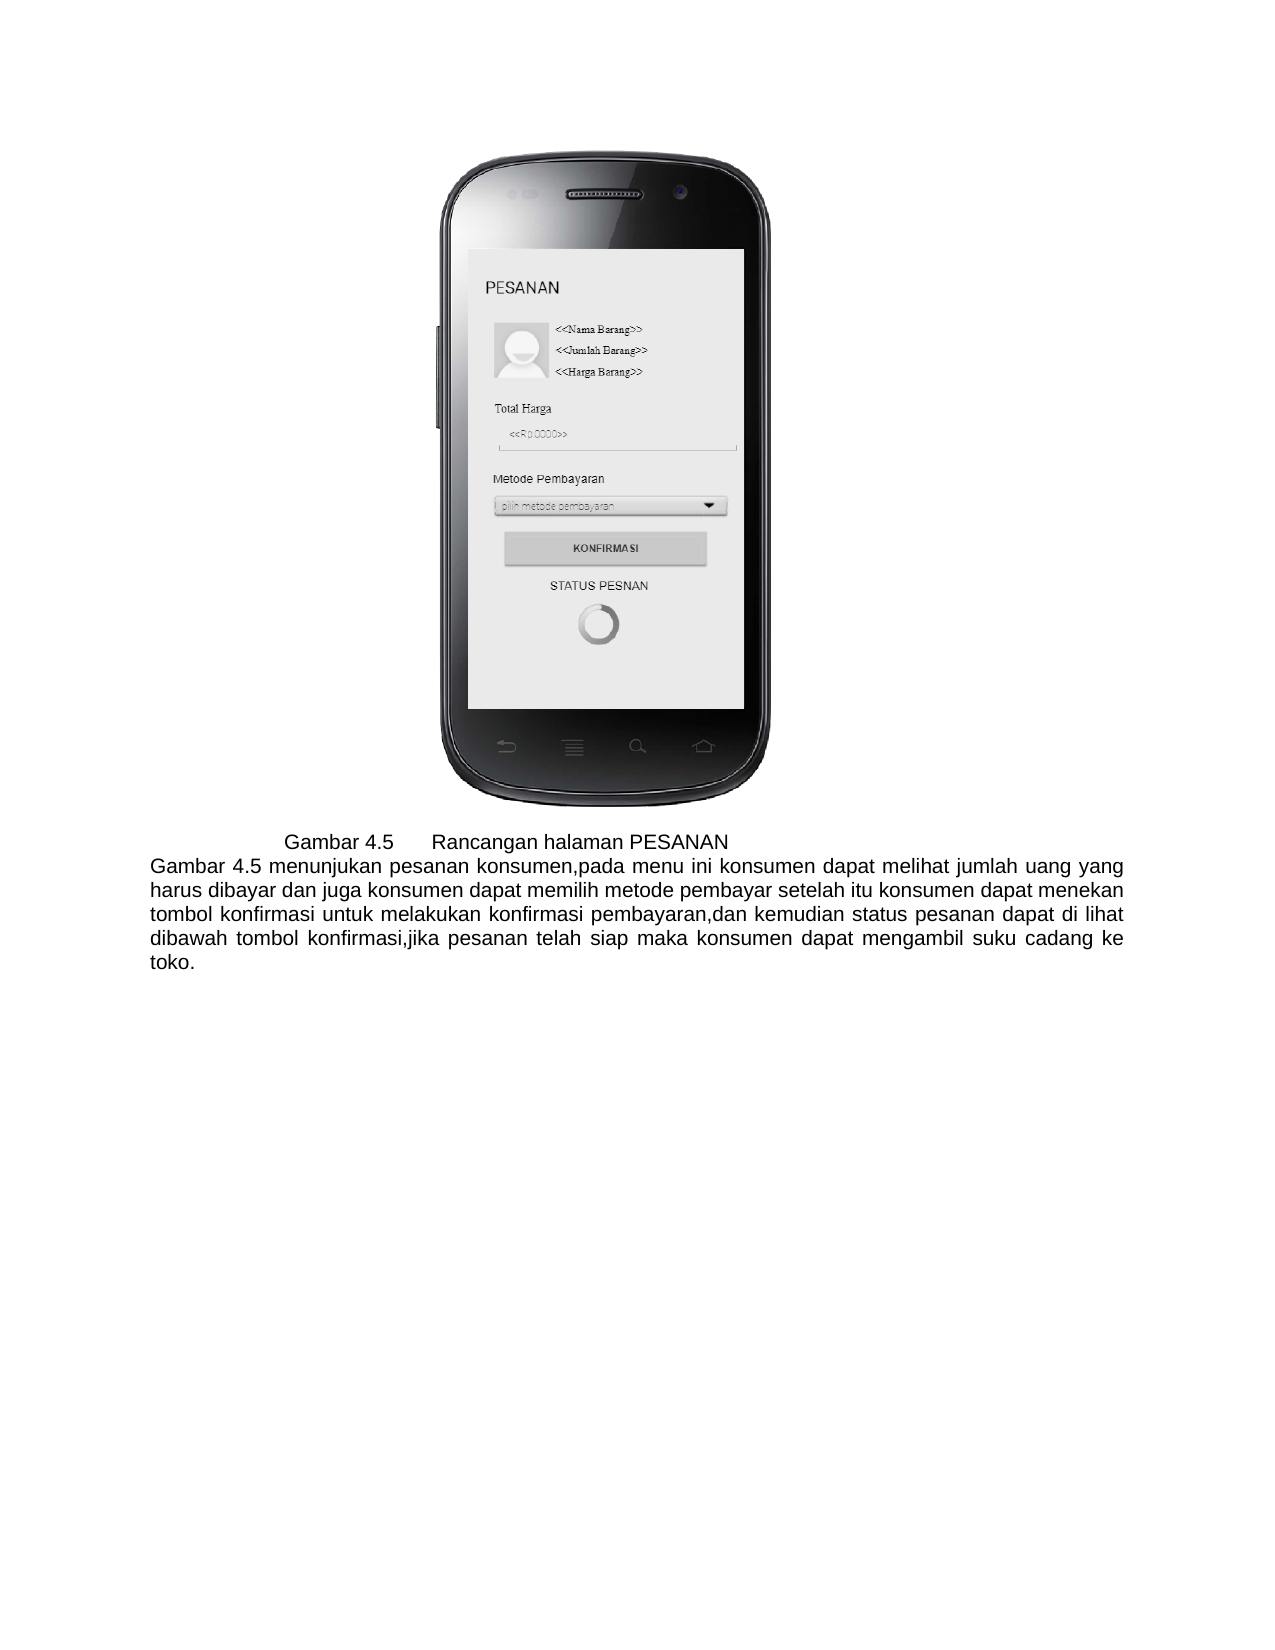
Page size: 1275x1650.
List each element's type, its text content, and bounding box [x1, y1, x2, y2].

picture [435, 150, 771, 807]
list Rancangan halaman PESANAN [394, 830, 1125, 854]
text Gambar 4.5 menunjukan pesanan konsumen,pada menu ini konsumen dapat melihat jumlah uang yang harus dibayar dan juga konsumen dapat memilih metode pembayar setelah itu konsumen dapat menekan tombol konfirmasi untuk melakukan konfirmasi pembayaran,dan kemudian status pesanan dapat di lihat dibawah tombol konfirmasi,jika pesanan telah siap maka konsumen dapat mengambil suku cadang ke toko. [150, 854, 1125, 974]
